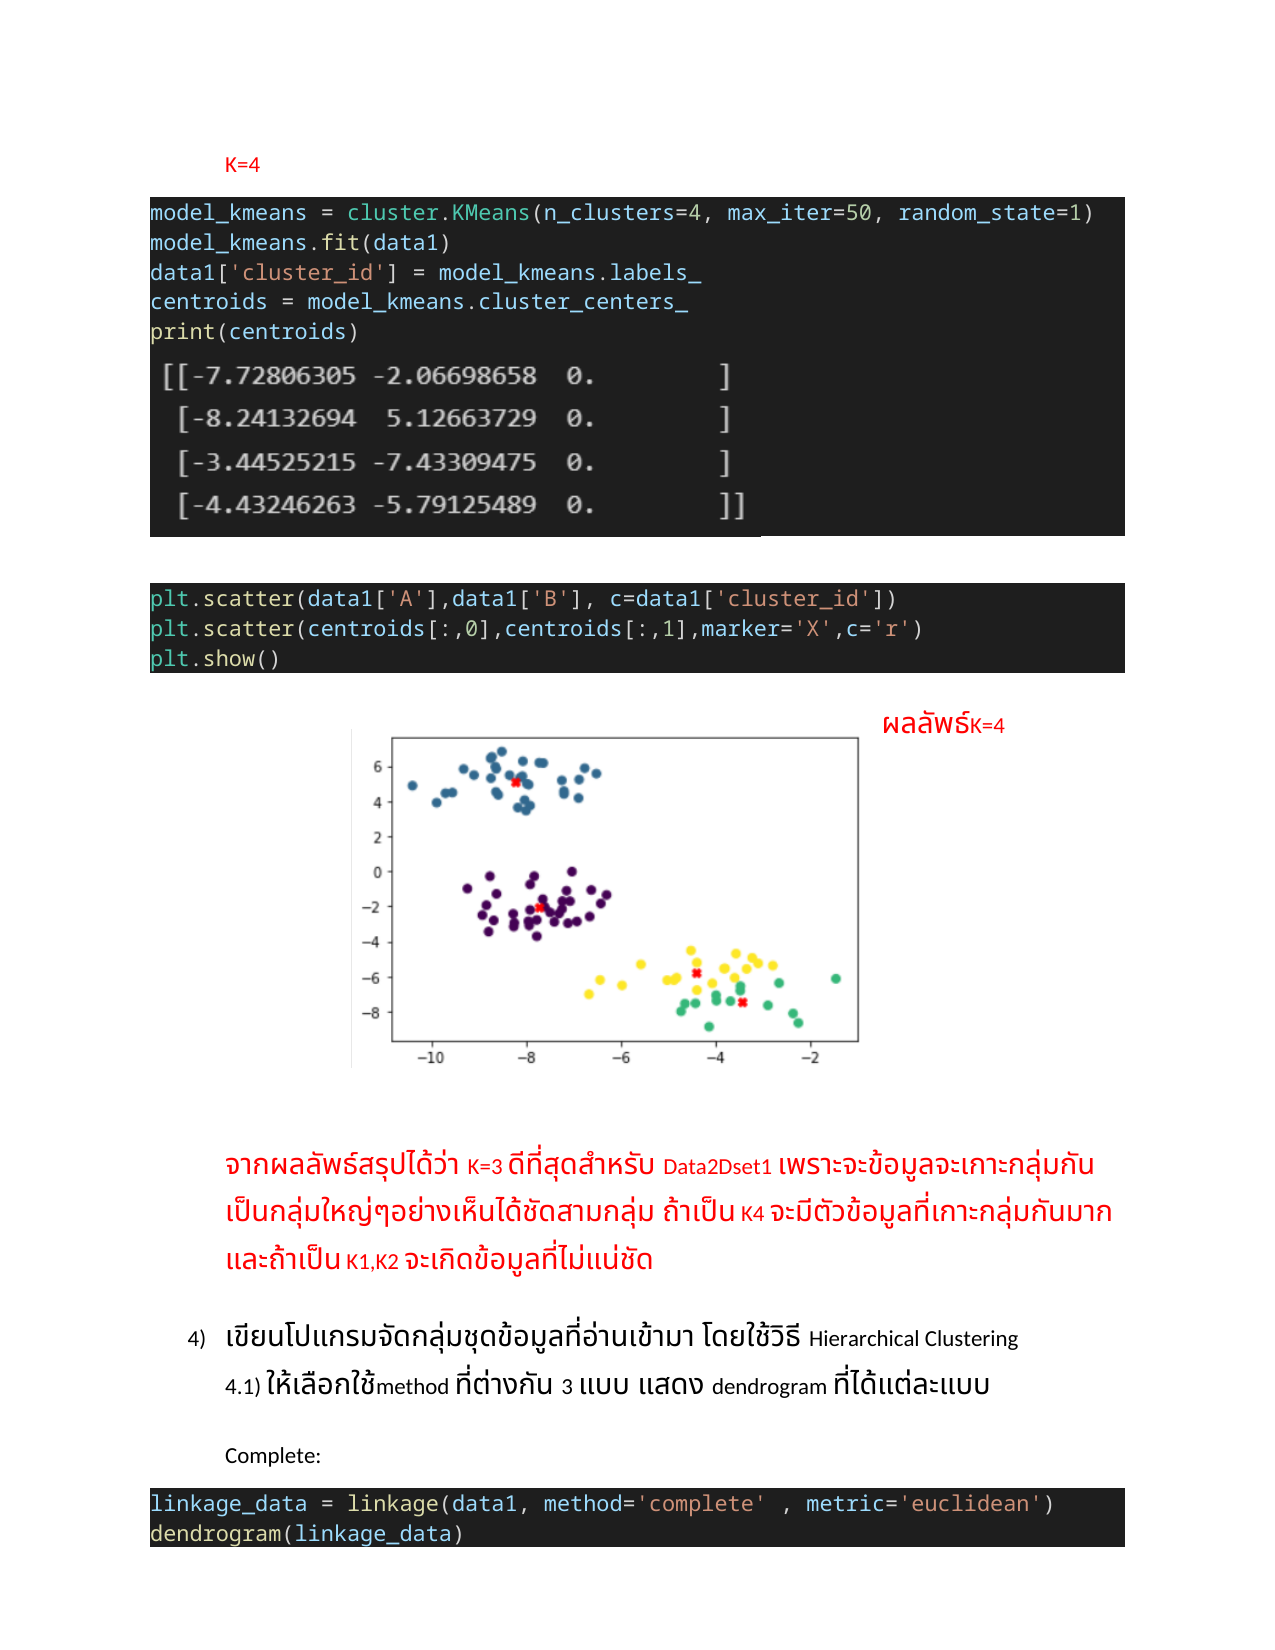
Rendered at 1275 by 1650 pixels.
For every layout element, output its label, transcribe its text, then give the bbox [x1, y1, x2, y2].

list 4.1) ให้เลือกใช้method ที่ต่างกัน 3 แบบ แสดง dendrogram ที่ได้แต่ละแบบ [225, 1363, 1125, 1407]
list ผลลัพธ์K=4 [225, 703, 1125, 747]
text model_kmeans = cluster.KMeans(n_clusters=4, max_iter=50, random_state=1) [150, 197, 1125, 227]
list K=4 [225, 150, 1125, 178]
text dendrogram(linkage_data) [150, 1518, 1125, 1547]
text print(centroids) [150, 316, 1125, 346]
list เขียนโปแกรมจัดกลุ่มชุดข้อมูลที่อ่านเข้ามา โดยใช้วิธี Hierarchical Clustering [187, 1316, 1125, 1360]
text plt.scatter(data1['A'],data1['B'], c=data1['cluster_id']) [150, 583, 1125, 613]
text plt.show() [150, 643, 1125, 673]
text model_kmeans.fit(data1) [150, 227, 1125, 256]
text centroids = model_kmeans.cluster_centers_ [150, 286, 1125, 316]
picture [350, 729, 862, 1067]
text linkage_data = linkage(data1, method='complete' , metric='euclidean') [150, 1488, 1125, 1518]
text data1['cluster_id'] = model_kmeans.labels_ [150, 256, 1125, 286]
picture [150, 345, 761, 537]
list Complete: [225, 1441, 1125, 1469]
list จากผลลัพธ์สรุปได้ว่า K=3 ดีที่สุดสำหรับ Data2Dset1 เพราะจะข้อมูลจะเกาะกลุ่มกันเป็นกลุ่มใหญ่ๆอย่างเห็นได้ชัดสามกลุ่ม ถ้าเป็นK4 จะมีตัวข้อมูลที่เกาะกลุ่มกันมากและถ้าเป็นK1,K2 จะเกิดข้อมูลที่ไม่แน่ชัด [225, 1143, 1125, 1282]
text plt.scatter(centroids[:,0],centroids[:,1],marker='X',c='r') [150, 613, 1125, 643]
